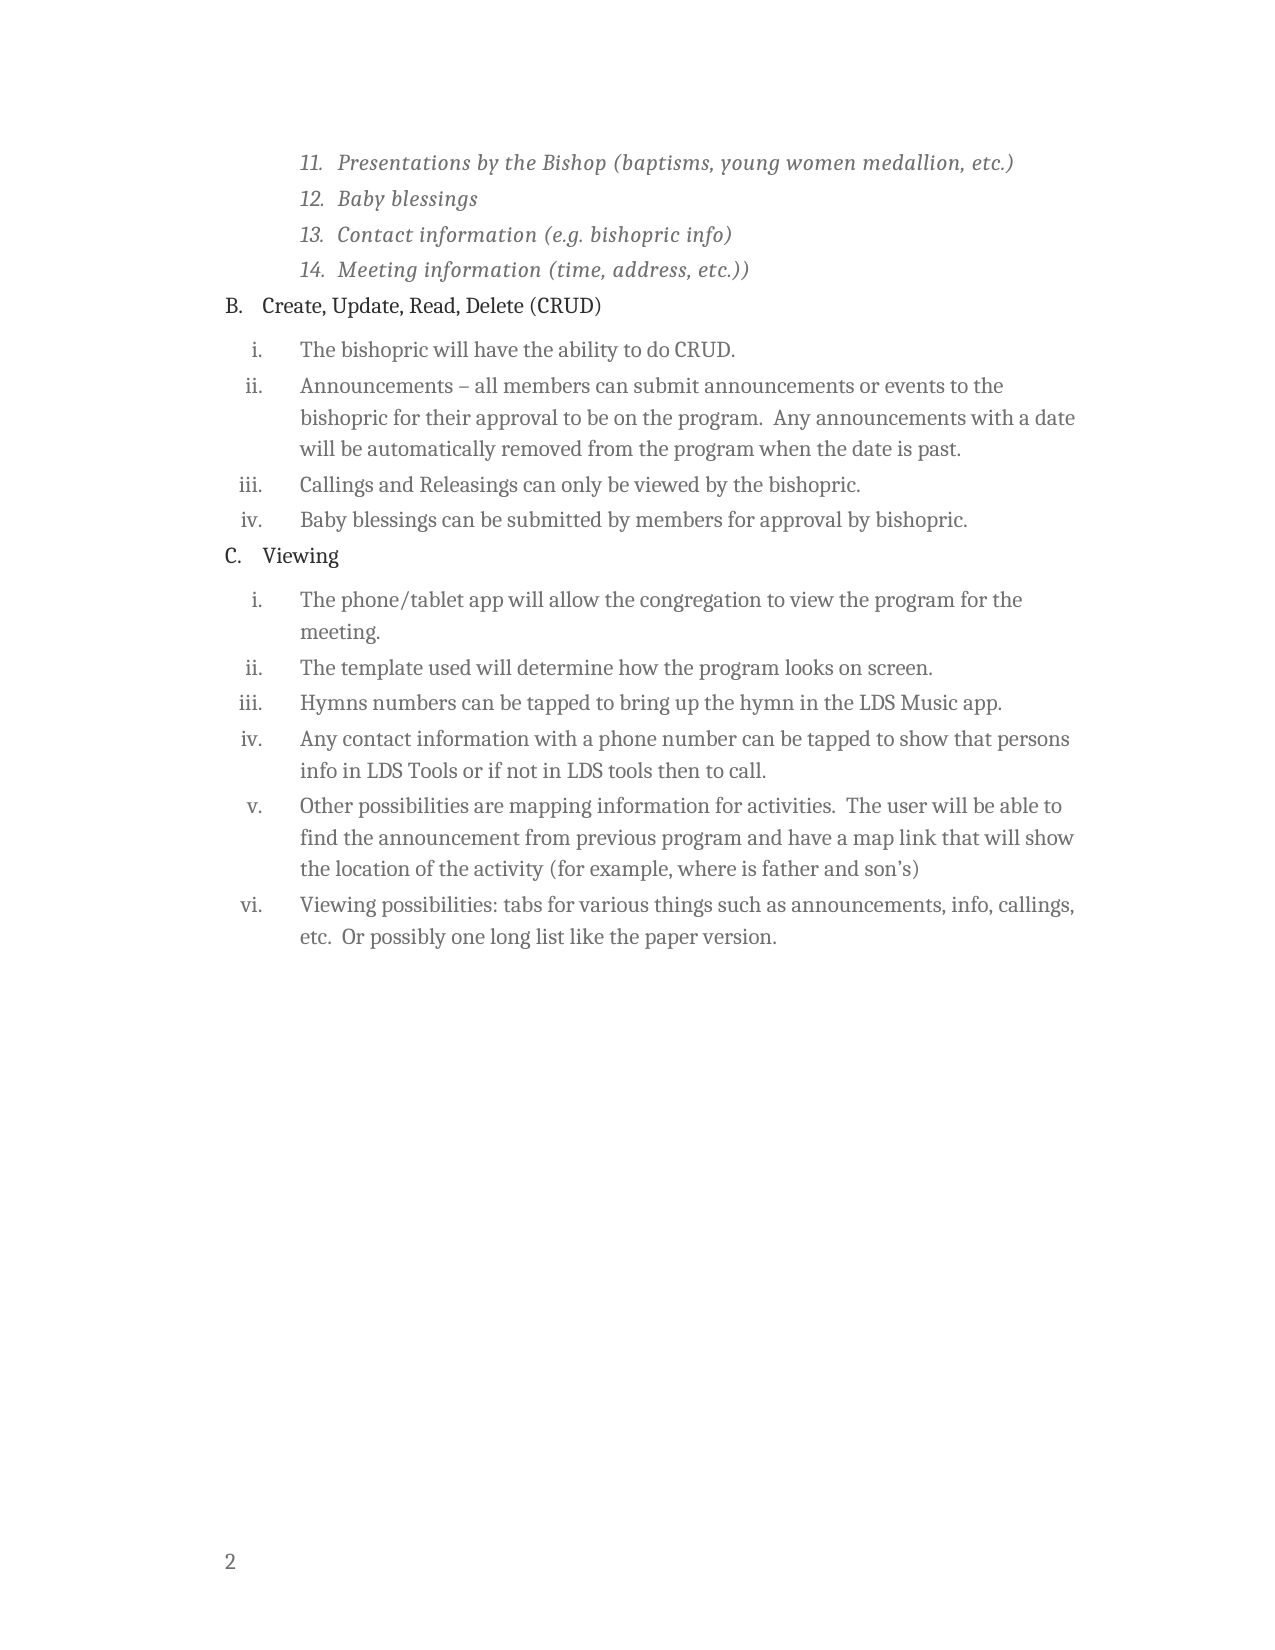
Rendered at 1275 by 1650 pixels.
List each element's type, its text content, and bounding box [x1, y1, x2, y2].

subtitle Baby blessings can be submitted by members for approval by bishopric. [262, 507, 1087, 534]
subtitle Announcements – all members can submit announcements or events to the bishopric for their approval to be on the program. Any announcements with a date will be automatically removed from the program when the date is past. [262, 373, 1087, 462]
subtitle The template used will determine how the program looks on screen. [262, 654, 1087, 681]
subtitle Hymns numbers can be tapped to bring up the hymn in the LDS Music app. [262, 690, 1087, 716]
subtitle Any contact information with a phone number can be tapped to show that persons info in LDS Tools or if not in LDS tools then to call. [262, 726, 1087, 784]
subtitle Contact information (e.g. bishopric info) [300, 221, 1087, 248]
subtitle Viewing possibilities: tabs for various things such as announcements, info, callings, etc. Or possibly one long list like the paper version. [262, 892, 1087, 950]
subtitle Baby blessings [300, 186, 1087, 212]
subtitle Create, Update, Read, Delete (CRUD) [225, 293, 1087, 319]
subtitle Other possibilities are mapping information for activities. The user will be able to find the announcement from previous program and have a map link that will show the location of the activity (for example, where is father and son’s) [262, 793, 1087, 883]
subtitle Meeting information (time, address, etc.)) [300, 257, 1087, 283]
subtitle The bishopric will have the ability to do CRUD. [262, 337, 1087, 363]
subtitle Viewing [225, 543, 1087, 569]
subtitle Callings and Releasings can only be viewed by the bishopric. [262, 472, 1087, 498]
subtitle Presentations by the Bishop (baptisms, young women medallion, etc.) [300, 150, 1087, 176]
subtitle The phone/tablet app will allow the congregation to view the program for the meeting. [262, 587, 1087, 645]
